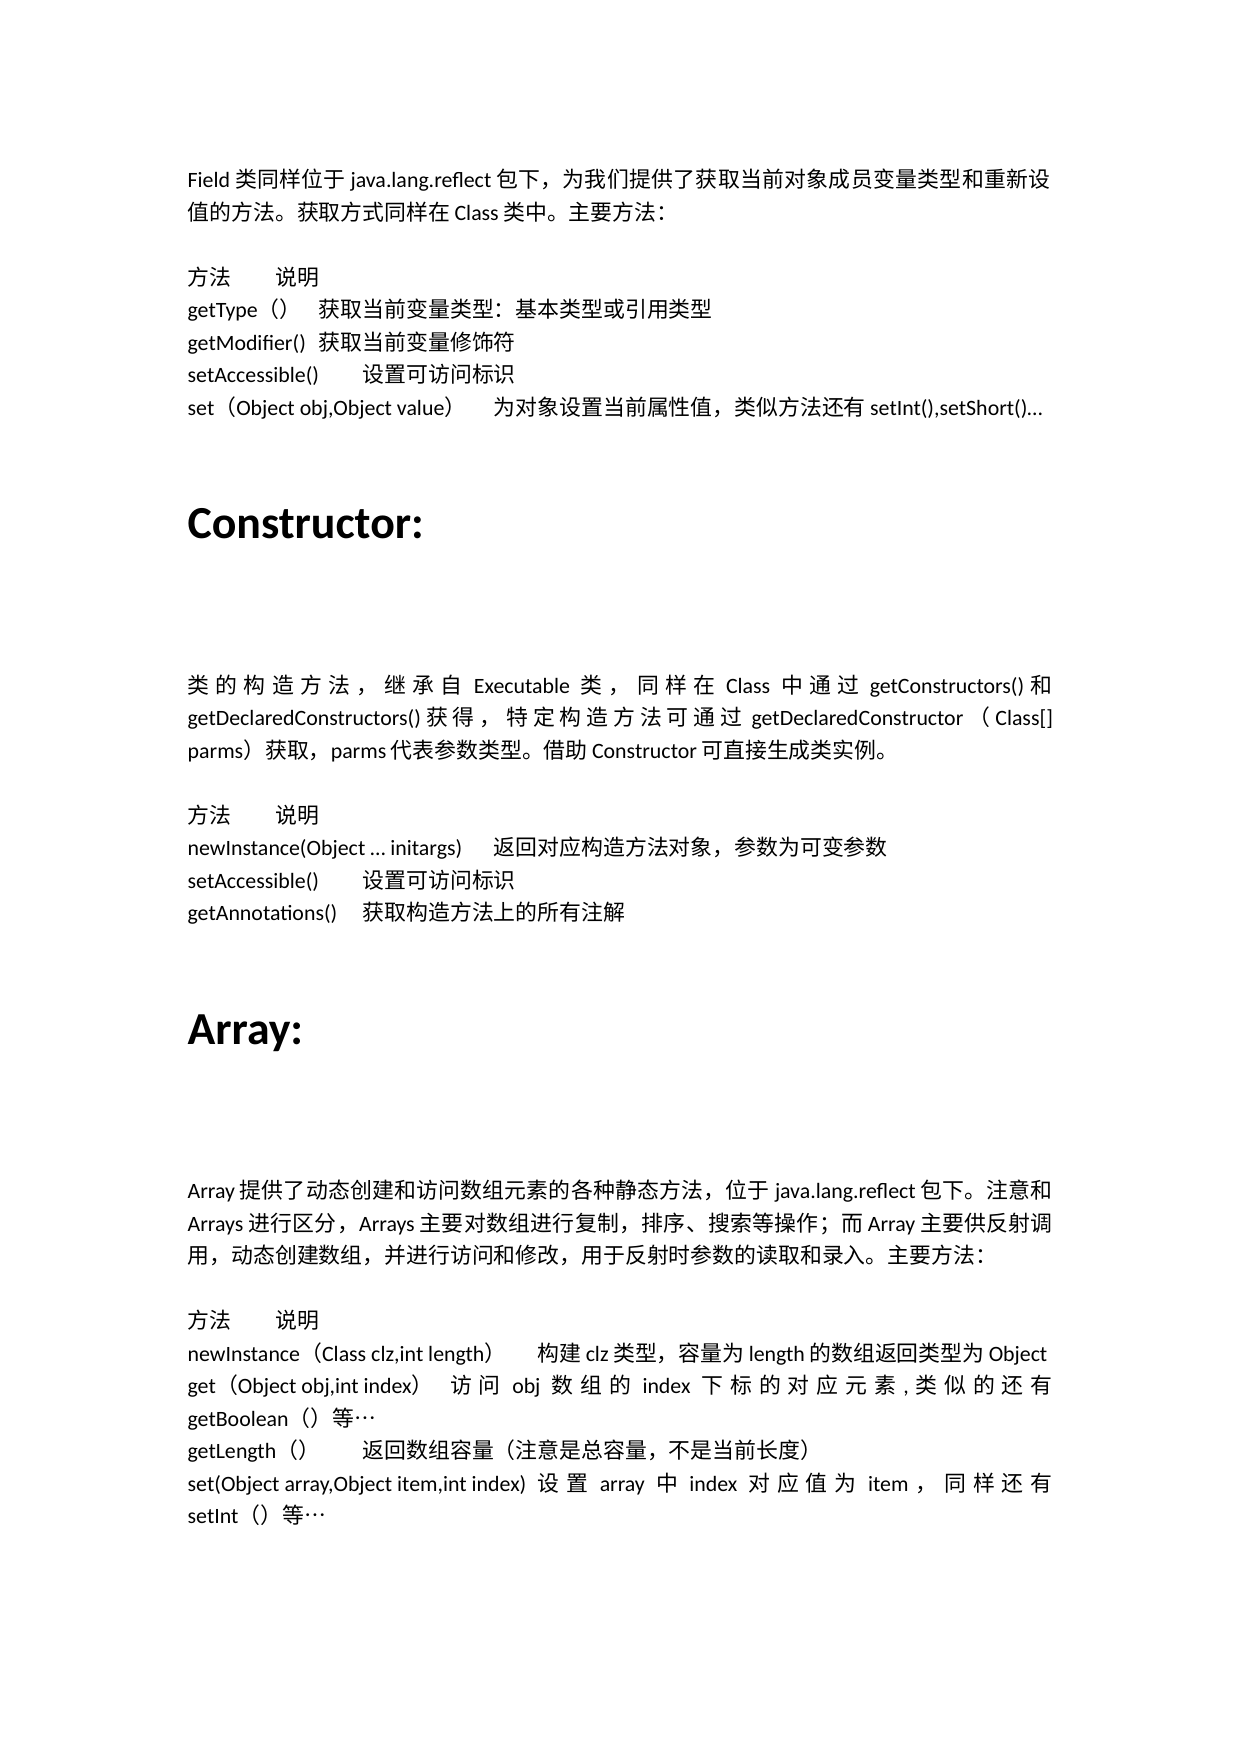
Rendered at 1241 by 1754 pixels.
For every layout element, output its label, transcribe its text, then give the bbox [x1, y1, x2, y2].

text newInstance(Object … initargs) 返回对应构造方法对象，参数为可变参数 [187, 830, 1053, 862]
text setAccessible() 设置可访问标识 [187, 357, 1053, 389]
text getModifier() 获取当前变量修饰符 [187, 324, 1053, 357]
text 方法 说明 [187, 797, 1053, 830]
subtitle Constructor: [187, 490, 1053, 555]
text newInstance（Class clz,int length） 构建clz类型，容量为length的数组返回类型为Object [187, 1336, 1053, 1368]
subtitle Array: [187, 995, 1053, 1060]
text getLength（） 返回数组容量（注意是总容量，不是当前长度） [187, 1433, 1053, 1466]
text setAccessible() 设置可访问标识 [187, 862, 1053, 895]
text Array提供了动态创建和访问数组元素的各种静态方法，位于java.lang.reflect包下。注意和Arrays进行区分，Arrays主要对数组进行复制，排序、搜索等操作；而Array主要供反射调用，动态创建数组，并进行访问和修改，用于反射时参数的读取和录入。主要方法： [187, 1173, 1053, 1271]
text get（Object obj,int index） 访问obj数组的index下标的对应元素,类似的还有getBoolean（）等… [187, 1368, 1053, 1433]
text 类的构造方法，继承自Executable类，同样在Class中通过getConstructors()和getDeclaredConstructors()获得，特定构造方法可通过getDeclaredConstructor（Class[] parms）获取，parms代表参数类型。借助Constructor可直接生成类实例。 [187, 667, 1053, 765]
text Field类同样位于java.lang.reflect包下，为我们提供了获取当前对象成员变量类型和重新设值的方法。获取方式同样在Class类中。主要方法： [187, 162, 1053, 227]
text set(Object array,Object item,int index) 设置array中index对应值为item，同样还有setInt（）等… [187, 1466, 1053, 1531]
text 方法 说明 [187, 259, 1053, 292]
text 方法 说明 [187, 1303, 1053, 1336]
text set（Object obj,Object value） 为对象设置当前属性值，类似方法还有setInt(),setShort()… [187, 389, 1053, 422]
text getType（） 获取当前变量类型：基本类型或引用类型 [187, 292, 1053, 324]
text getAnnotations() 获取构造方法上的所有注解 [187, 895, 1053, 927]
